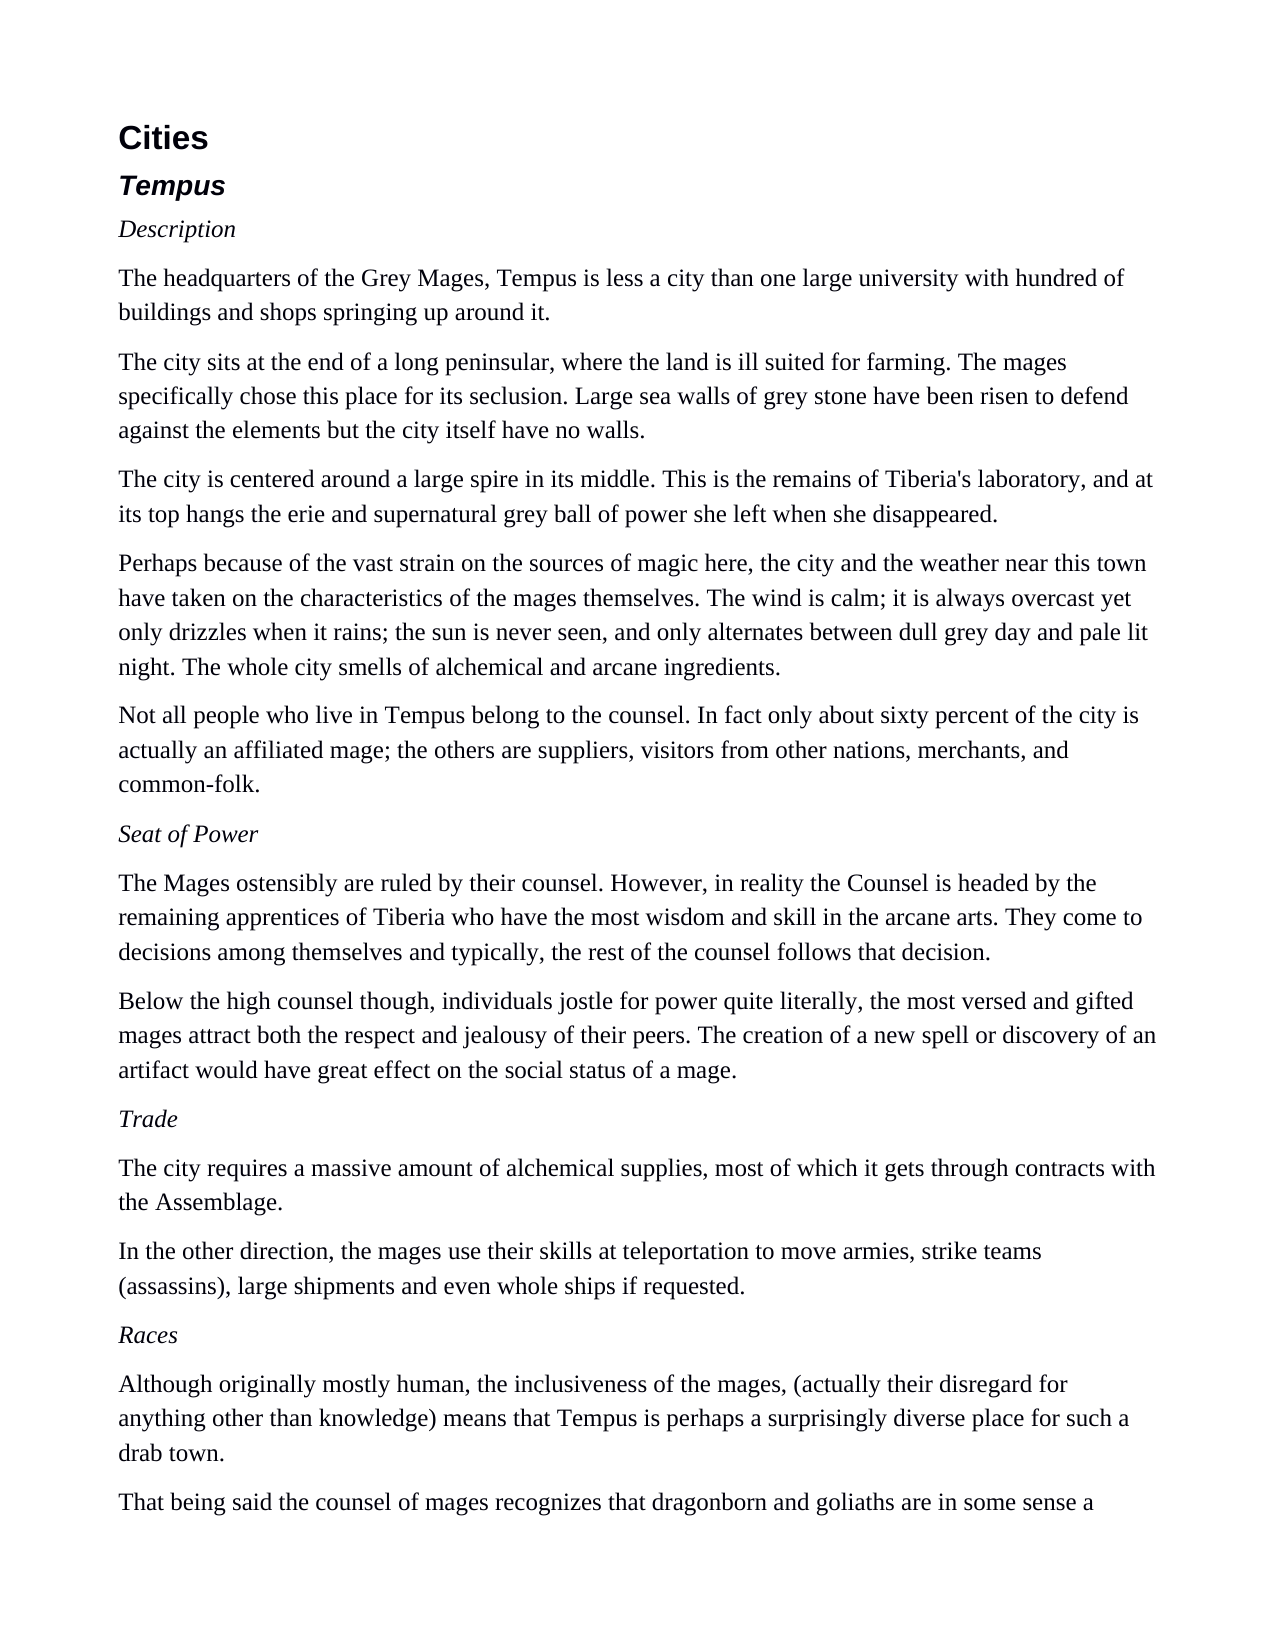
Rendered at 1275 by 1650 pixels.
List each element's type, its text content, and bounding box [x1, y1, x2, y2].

text Trade [118, 1104, 1157, 1132]
text Races [118, 1320, 1157, 1349]
text Description [118, 214, 1157, 243]
text Seat of Power [118, 819, 1157, 847]
text Not all people who live in Tempus belong to the counsel. In fact only about sixty percent of the city is actually an affiliated mage; the others are suppliers, visitors from other nations, merchants, and common-folk. [118, 701, 1157, 798]
text In the other direction, the mages use their skills at teleportation to move armies, strike teams (assassins), large shipments and even whole ships if requested. [118, 1236, 1157, 1299]
text The headquarters of the Grey Mages, Tempus is less a city than one large university with hundred of buildings and shops springing up around it. [118, 263, 1157, 326]
text Perhaps because of the vast strain on the sources of magic here, the city and the weather near this town have taken on the characteristics of the mages themselves. The wind is calm; it is always overcast yet only drizzles when it rains; the sun is never seen, and only alternates between dull grey day and pale lit night. The whole city smells of alchemical and arcane ingredients. [118, 548, 1157, 680]
subtitle Cities [118, 118, 1157, 157]
text Although originally mostly human, the inclusiveness of the mages, (actually their disregard for anything other than knowledge) means that Tempus is perhaps a surprisingly diverse place for such a drab town. [118, 1369, 1157, 1467]
text The city is centered around a large spire in its middle. This is the remains of Tiberia's laboratory, and at its top hangs the erie and supernatural grey ball of power she left when she disappeared. [118, 464, 1157, 528]
subtitle Tempus [118, 169, 1157, 201]
text The city requires a massive amount of alchemical supplies, most of which it gets through contracts with the Assemblage. [118, 1153, 1157, 1216]
text The Mages ostensibly are ruled by their counsel. However, in reality the Counsel is headed by the remaining apprentices of Tiberia who have the most wisdom and skill in the arcane arts. They come to decisions among themselves and typically, the rest of the counsel follows that decision. [118, 868, 1157, 965]
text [118, 1487, 1157, 1516]
text The city sits at the end of a long peninsular, where the land is ill suited for farming. The mages specifically chose this place for its seclusion. Large sea walls of grey stone have been risen to defend against the elements but the city itself have no walls. [118, 347, 1157, 444]
text Below the high counsel though, individuals jostle for power quite literally, the most versed and gifted mages attract both the respect and jealousy of their peers. The creation of a new spell or discovery of an artifact would have great effect on the social status of a mage. [118, 986, 1157, 1083]
